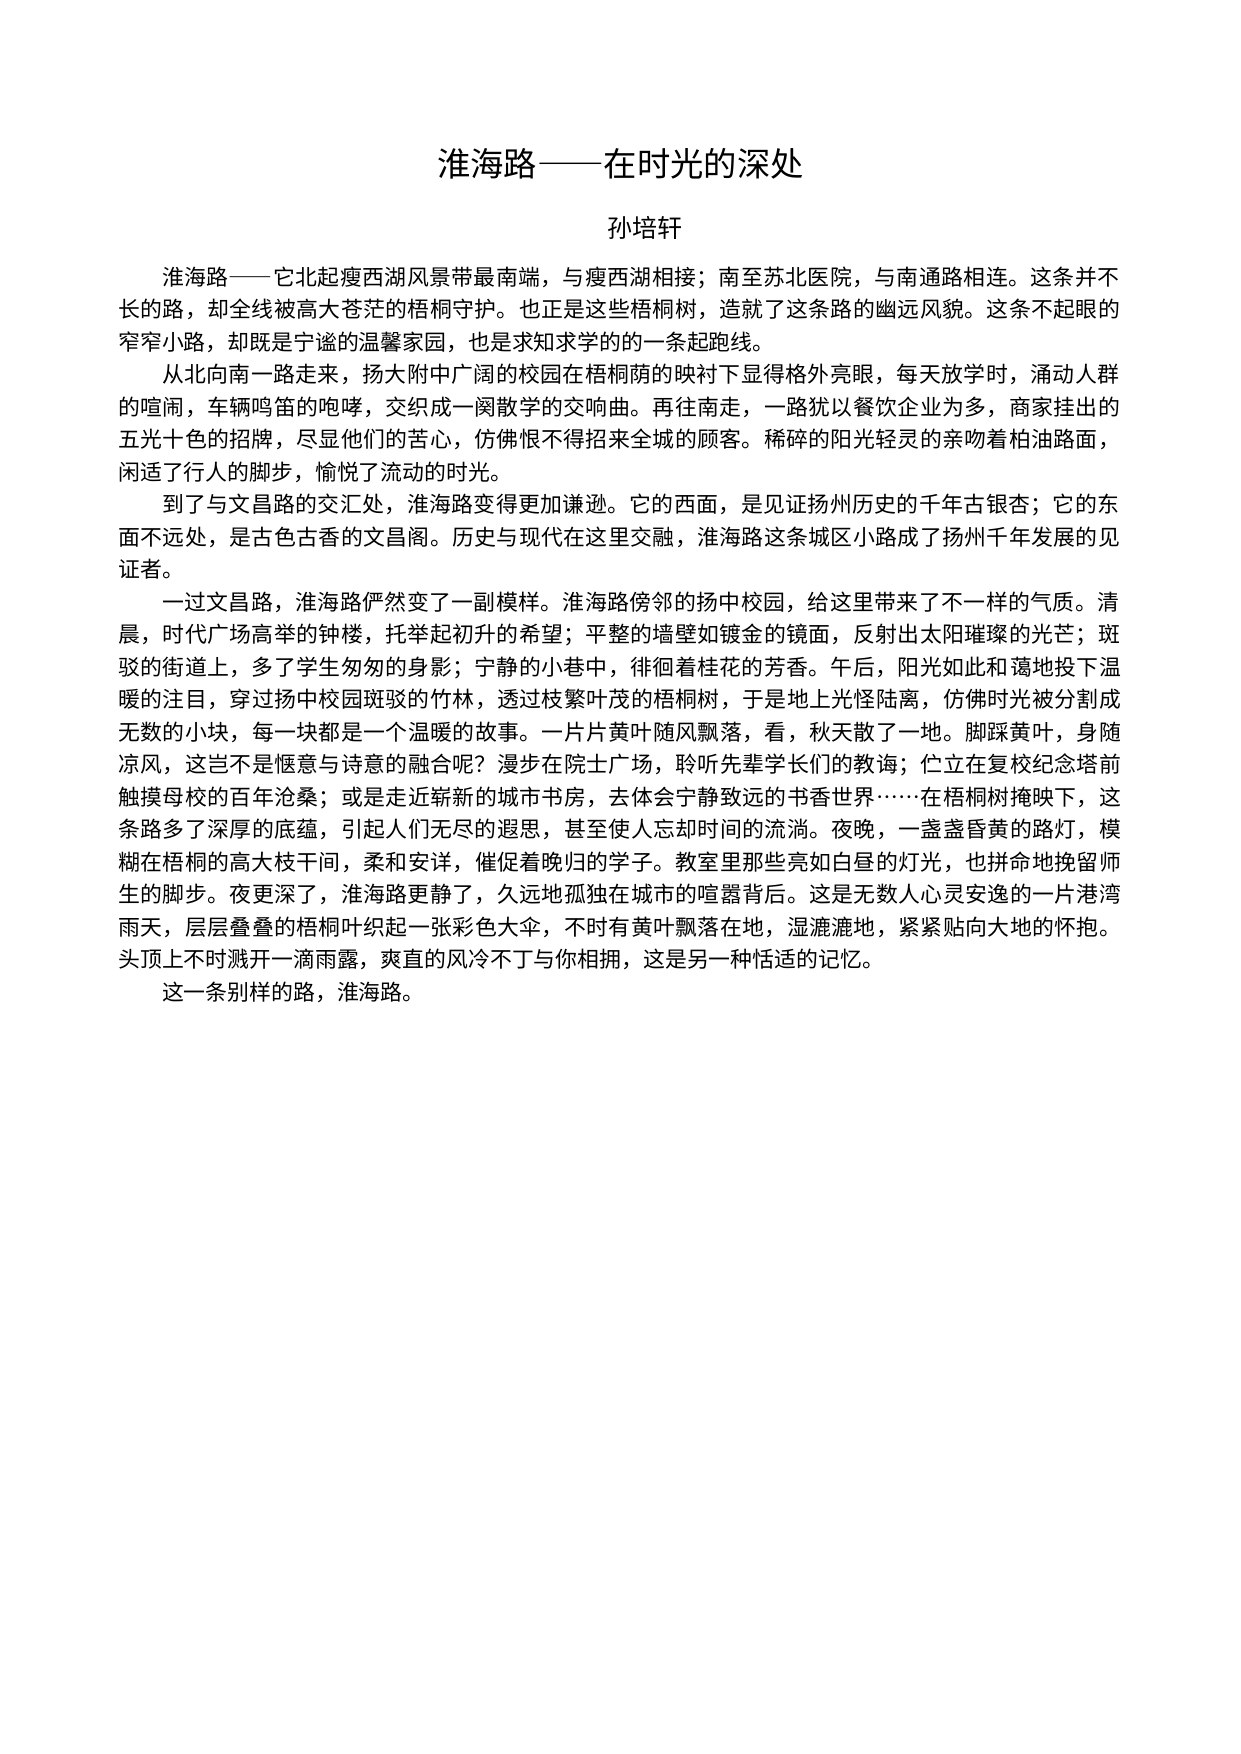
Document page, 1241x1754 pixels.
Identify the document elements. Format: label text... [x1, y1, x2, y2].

text 淮海路——它北起瘦西湖风景带最南端，与瘦西湖相接；南至苏北医院，与南通路相连。这条并不长的路，却全线被高大苍茫的梧桐守护。也正是这些梧桐树，造就了这条路的幽远风貌。这条不起眼的窄窄小路，却既是宁谧的温馨家园，也是求知求学的的一条起跑线。 [118, 259, 1122, 357]
text 这一条别样的路，淮海路。 [118, 974, 1122, 1007]
text 从北向南一路走来，扬大附中广阔的校园在梧桐荫的映衬下显得格外亮眼，每天放学时，涌动人群的喧闹，车辆鸣笛的咆哮，交织成一阕散学的交响曲。再往南走，一路犹以餐饮企业为多，商家挂出的五光十色的招牌，尽显他们的苦心，仿佛恨不得招来全城的顾客。稀碎的阳光轻灵的亲吻着柏油路面，闲适了行人的脚步，愉悦了流动的时光。 [118, 357, 1122, 487]
text 一过文昌路，淮海路俨然变了一副模样。淮海路傍邻的扬中校园，给这里带来了不一样的气质。清晨，时代广场高举的钟楼，托举起初升的希望；平整的墙壁如镀金的镜面，反射出太阳璀璨的光芒；斑驳的街道上，多了学生匆匆的身影；宁静的小巷中，徘徊着桂花的芳香。午后，阳光如此和蔼地投下温暖的注目，穿过扬中校园斑驳的竹林，透过枝繁叶茂的梧桐树，于是地上光怪陆离，仿佛时光被分割成无数的小块，每一块都是一个温暖的故事。一片片黄叶随风飘落，看，秋天散了一地。脚踩黄叶，身随凉风，这岂不是惬意与诗意的融合呢？漫步在院士广场，聆听先辈学长们的教诲；伫立在复校纪念塔前，触摸母校的百年沧桑；或是走近崭新的城市书房，去体会宁静致远的书香世界……在梧桐树掩映下，这条路多了深厚的底蕴，引起人们无尽的遐思，甚至使人忘却时间的流淌。夜晚，一盏盏昏黄的路灯，模糊在梧桐的高大枝干间，柔和安详，催促着晚归的学子。教室里那些亮如白昼的灯光，也拼命地挽留师生的脚步。夜更深了，淮海路更静了，久远地孤独在城市的喧嚣背后。这是无数人心灵安逸的一片港湾。雨天，层层叠叠的梧桐叶织起一张彩色大伞，不时有黄叶飘落在地，湿漉漉地，紧紧贴向大地的怀抱。头顶上不时溅开一滴雨露，爽直的风冷不丁与你相拥，这是另一种恬适的记忆。 [118, 584, 1122, 974]
text 到了与文昌路的交汇处，淮海路变得更加谦逊。它的西面，是见证扬州历史的千年古银杏；它的东面不远处，是古色古香的文昌阁。历史与现代在这里交融，淮海路这条城区小路成了扬州千年发展的见证者。 [118, 487, 1122, 584]
text 孙培轩 [118, 194, 1122, 259]
text 淮海路——在时光的深处 [118, 129, 1122, 194]
